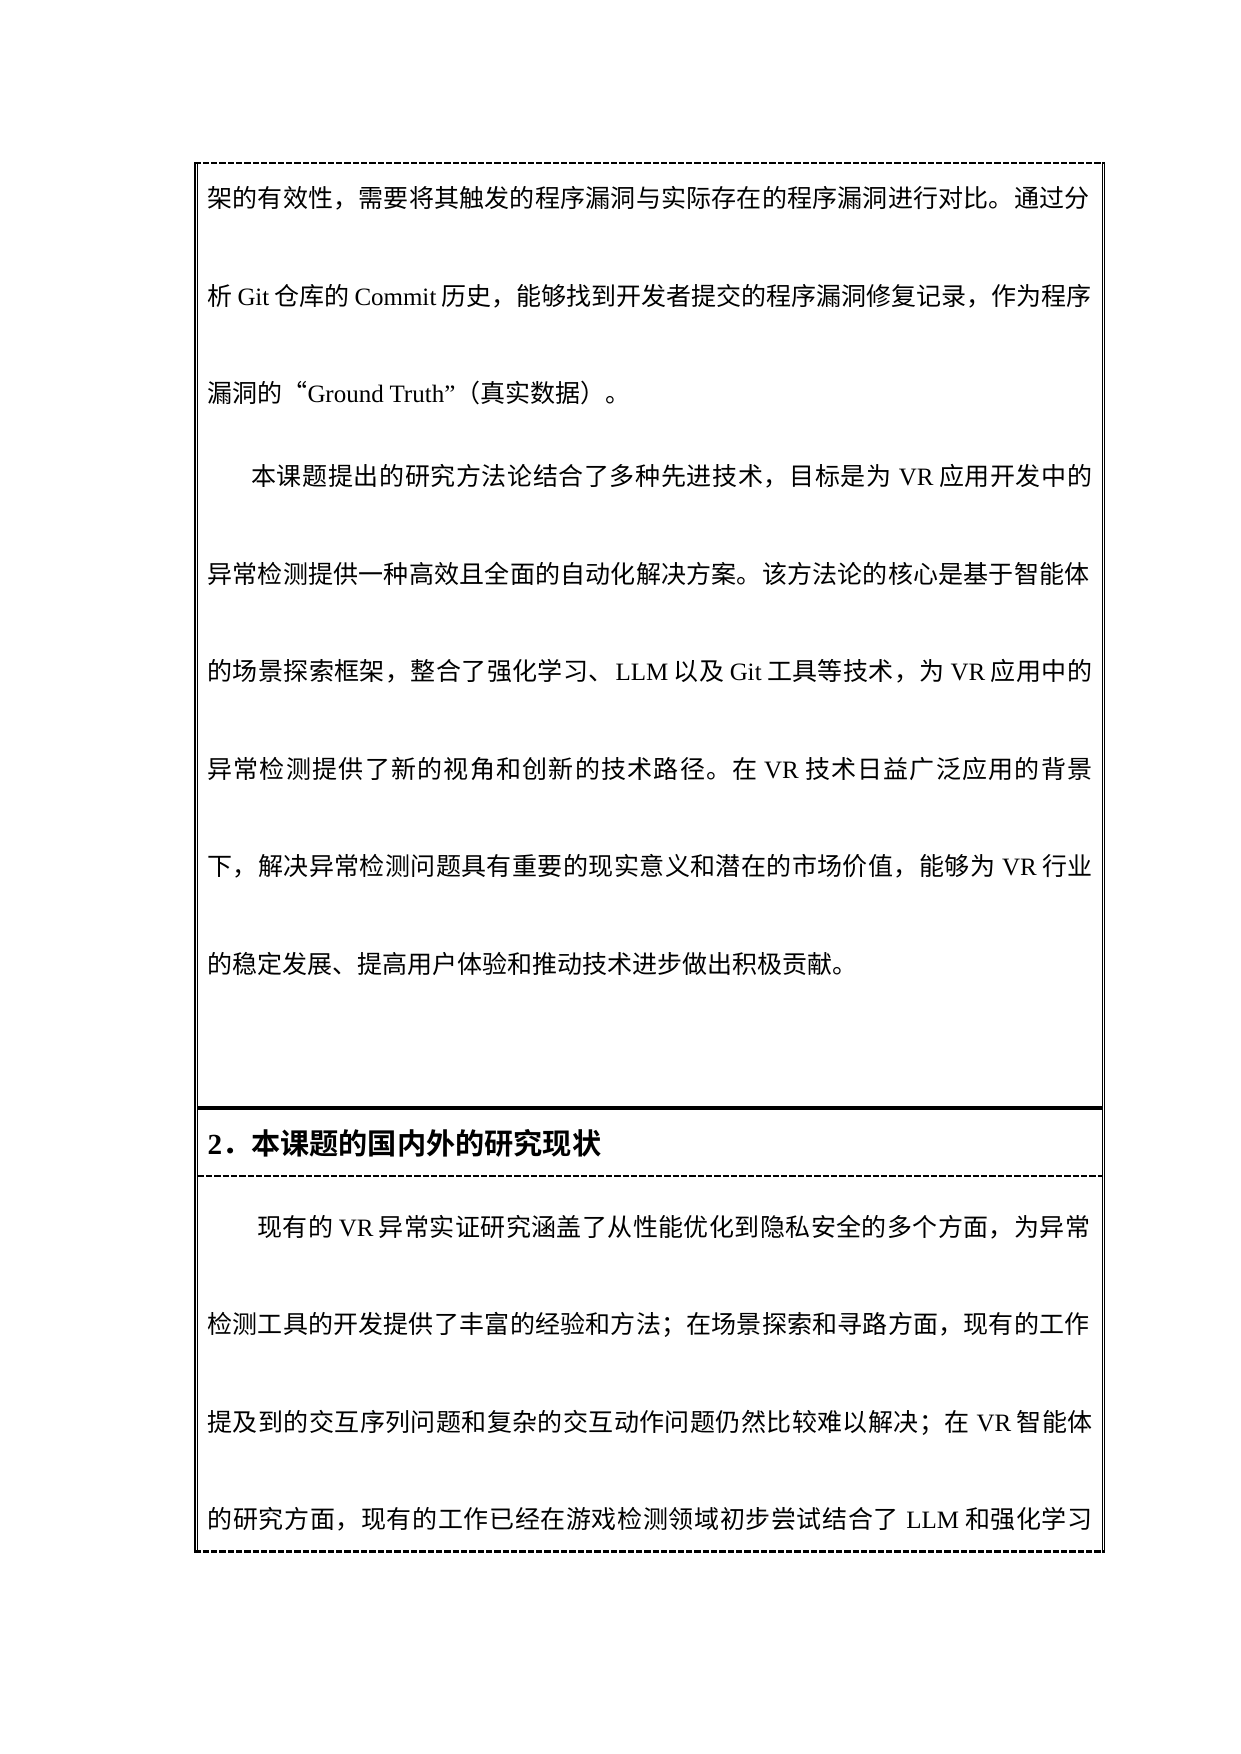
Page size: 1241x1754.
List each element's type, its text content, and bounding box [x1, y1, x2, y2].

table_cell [198, 1175, 1102, 1550]
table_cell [198, 162, 1102, 1106]
table_cell 2．本课题的国内外的研究现状 [198, 1110, 1102, 1174]
